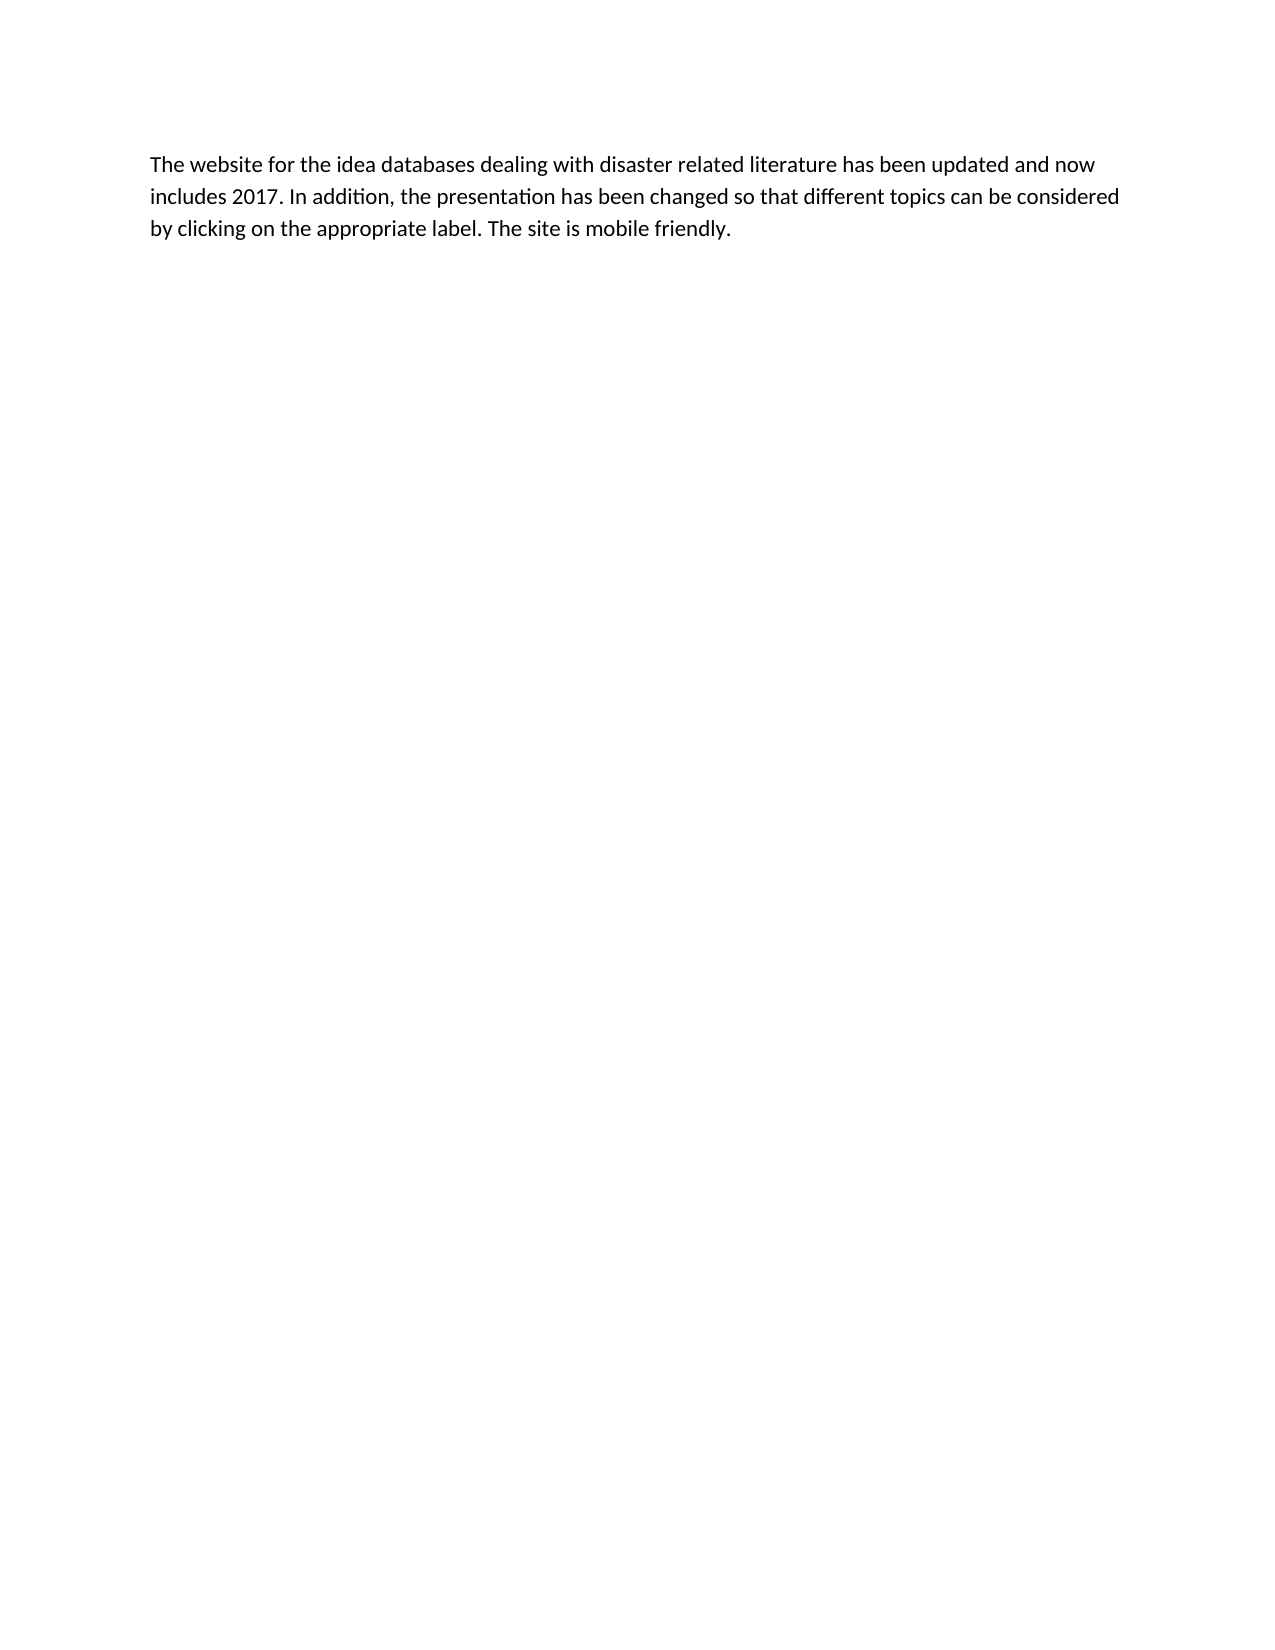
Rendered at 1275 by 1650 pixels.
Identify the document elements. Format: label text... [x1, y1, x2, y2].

text The website for the idea databases dealing with disaster related literature has been updated and now includes 2017. In addition, the presentation has been changed so that different topics can be considered by clicking on the appropriate label. The site is mobile friendly. [150, 150, 1125, 242]
